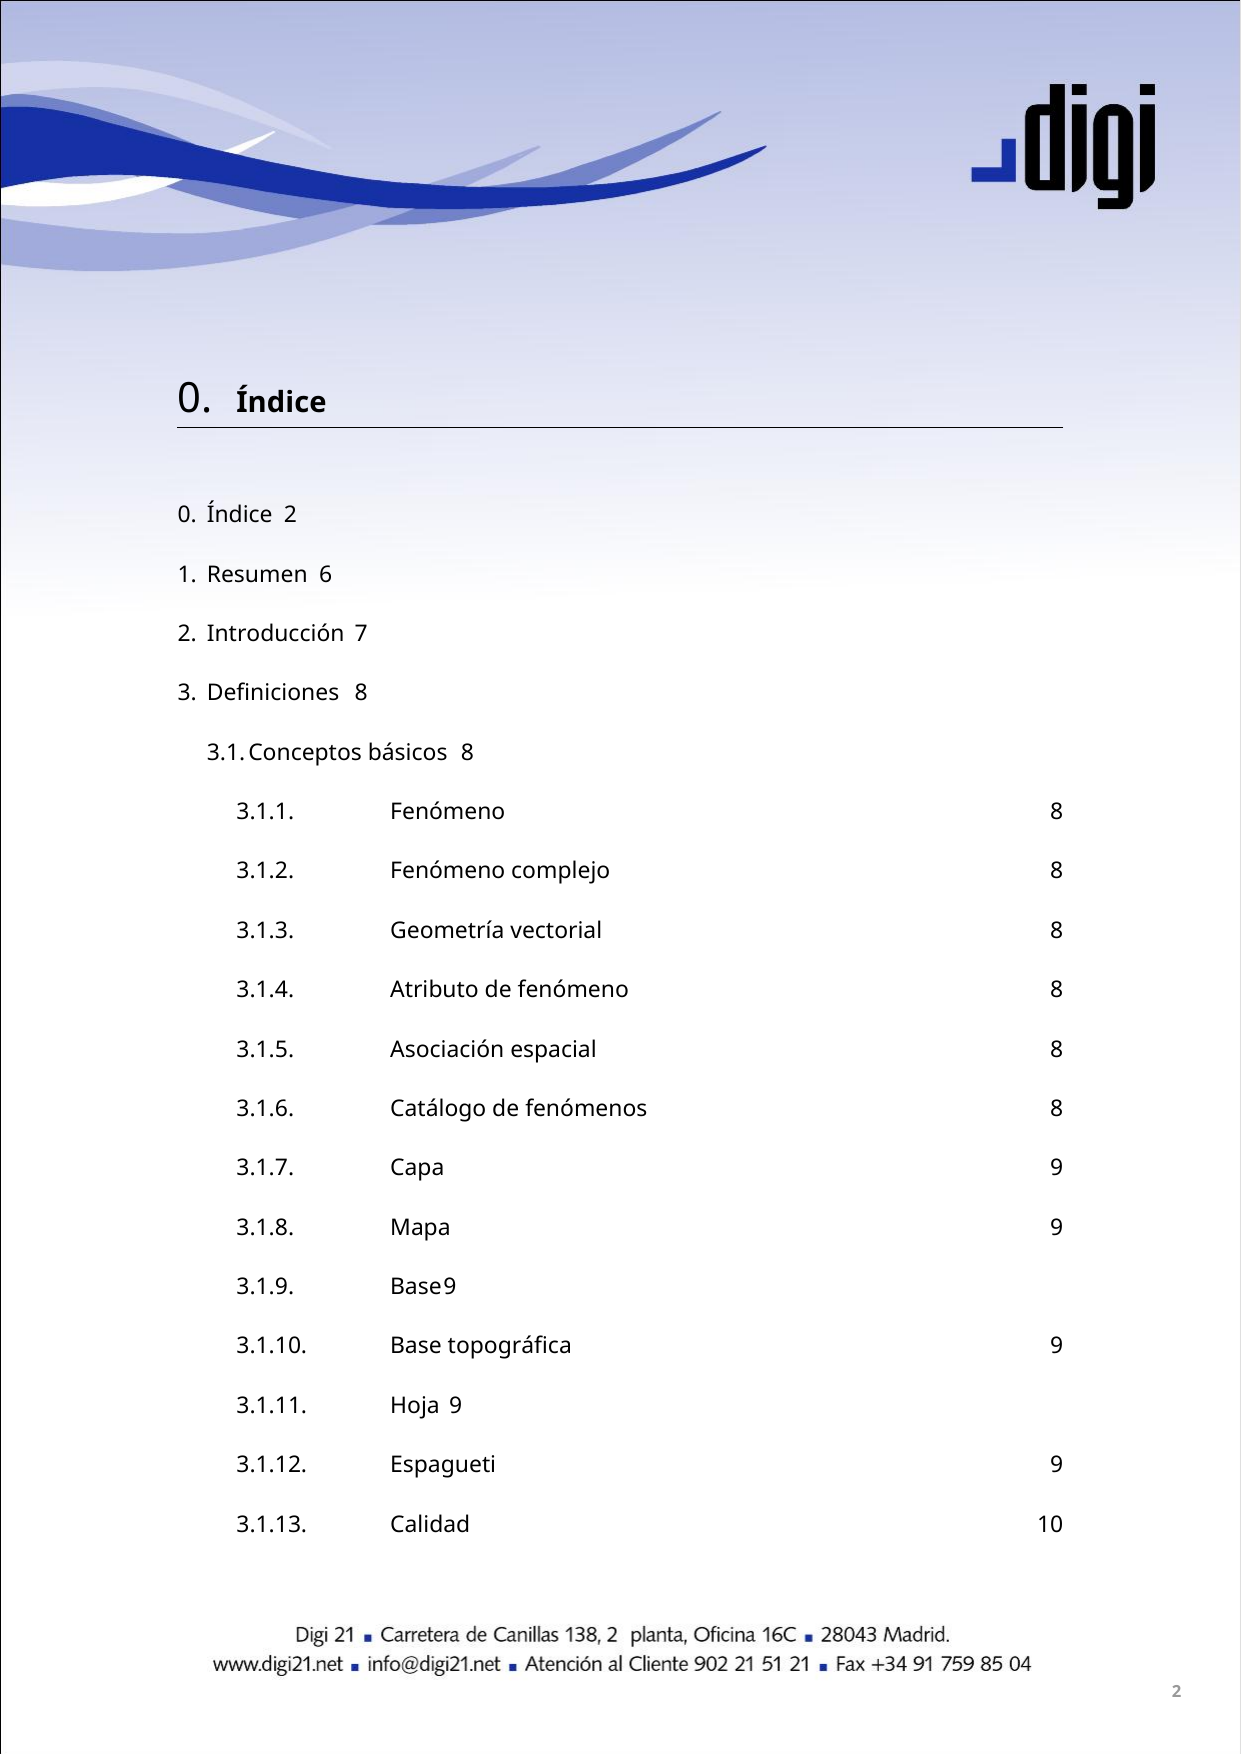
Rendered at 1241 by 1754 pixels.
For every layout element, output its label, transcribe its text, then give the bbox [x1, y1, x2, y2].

text 3.1.4. Atributo de fenómeno 8 [236, 973, 1063, 1004]
text 3.1.5. Asociación espacial 8 [236, 1032, 1063, 1064]
subtitle Índice [177, 368, 1063, 427]
text 3.1.9. Base 9 [236, 1270, 1063, 1301]
text 3. Definiciones 8 [177, 676, 1063, 707]
text 3.1.10. Base topográfica 9 [236, 1329, 1063, 1361]
text 3.1.1. Fenómeno 8 [236, 795, 1063, 826]
text 3.1. Conceptos básicos 8 [207, 736, 1063, 767]
picture [0, 0, 1241, 1754]
text 3.1.6. Catálogo de fenómenos 8 [236, 1092, 1063, 1123]
text 3.1.8. Mapa 9 [236, 1211, 1063, 1242]
text 0. Índice 2 [177, 498, 1063, 529]
text 3.1.3. Geometría vectorial 8 [236, 914, 1063, 945]
text 3.1.7. Capa 9 [236, 1151, 1063, 1182]
text 3.1.13. Calidad 10 [236, 1507, 1063, 1539]
text 3.1.11. Hoja 9 [236, 1389, 1063, 1420]
text 3.1.12. Espagueti 9 [236, 1448, 1063, 1479]
text 2. Introducción 7 [177, 617, 1063, 648]
text 1. Resumen 6 [177, 557, 1063, 589]
text 3.1.2. Fenómeno complejo 8 [236, 854, 1063, 886]
